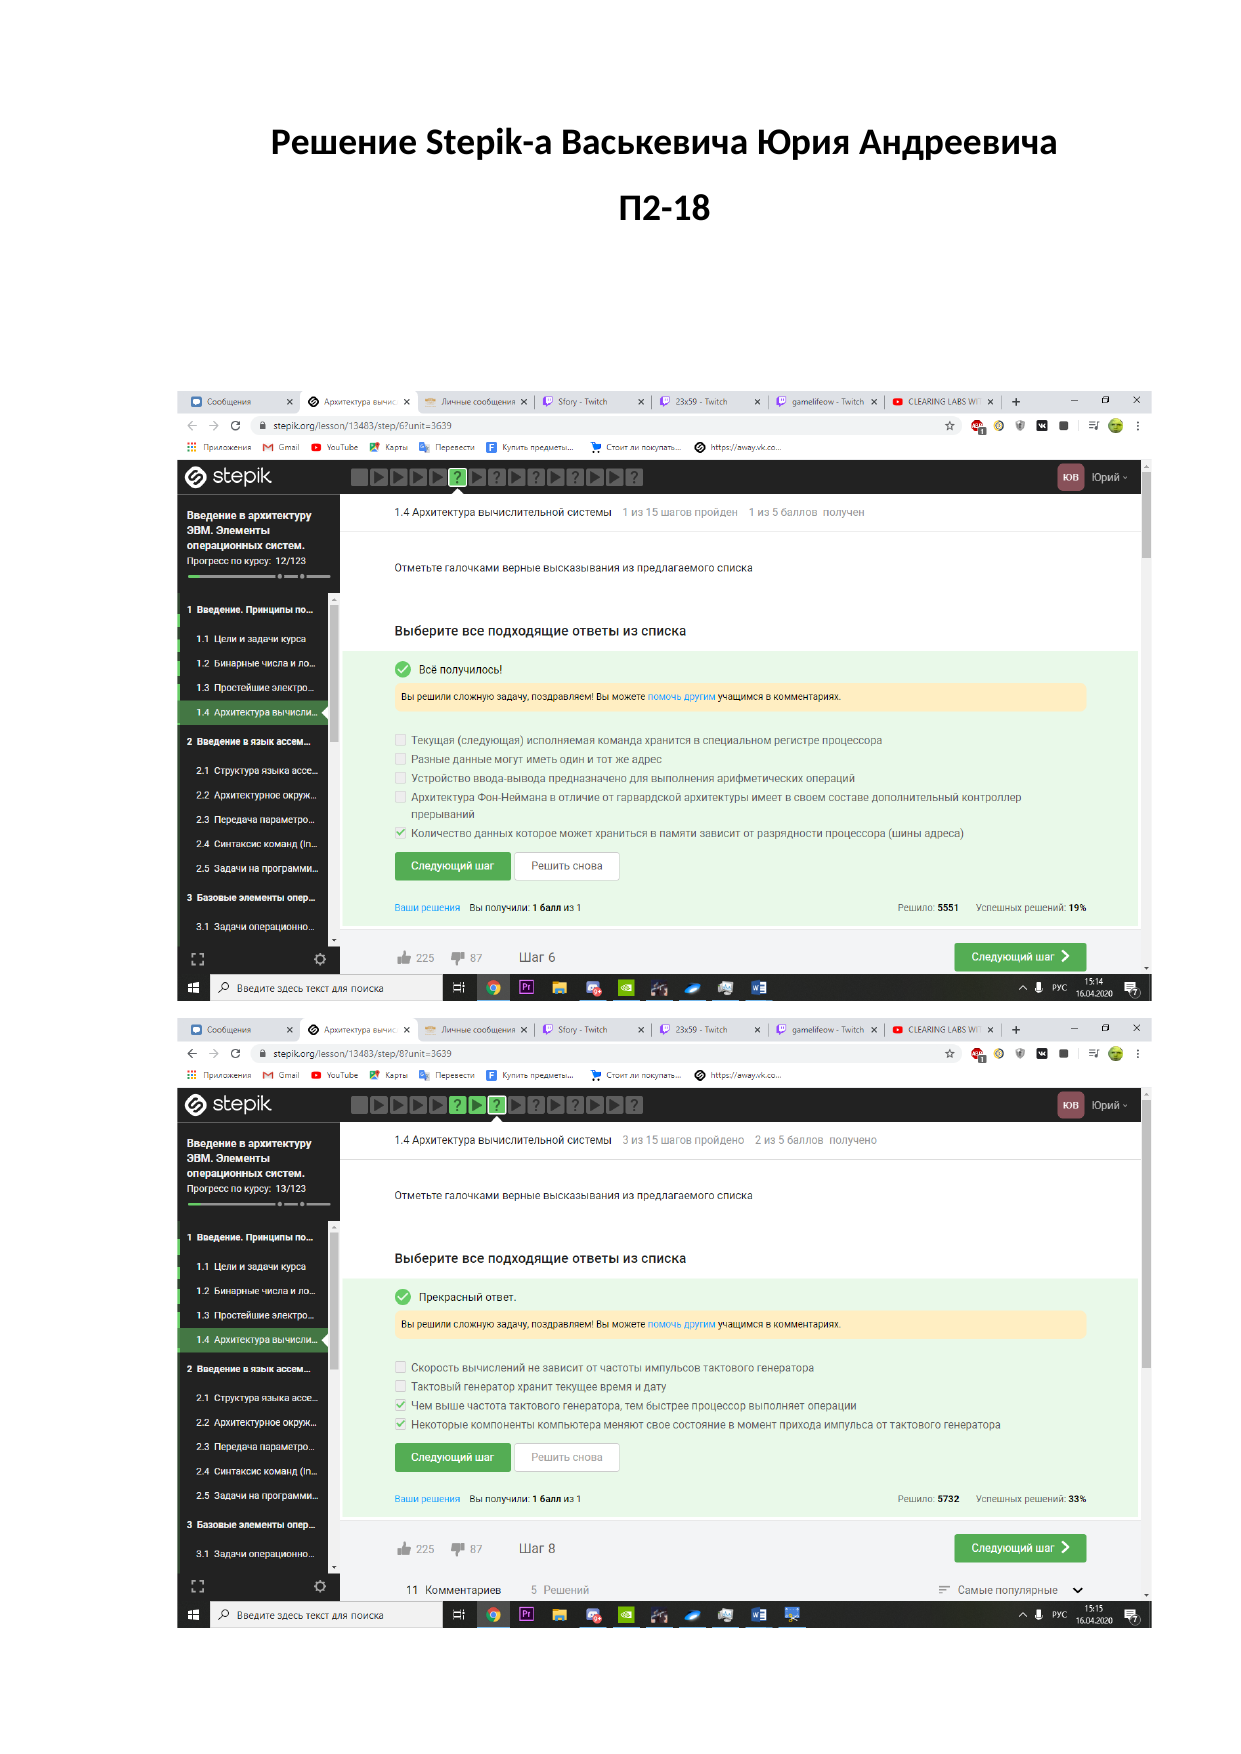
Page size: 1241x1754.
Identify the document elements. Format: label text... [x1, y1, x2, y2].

picture [177, 1018, 1152, 1628]
text П2-18 [177, 184, 1152, 230]
picture [177, 391, 1152, 1001]
text Решение Stepik-a Васькевича Юрия Андреевича [177, 118, 1152, 164]
